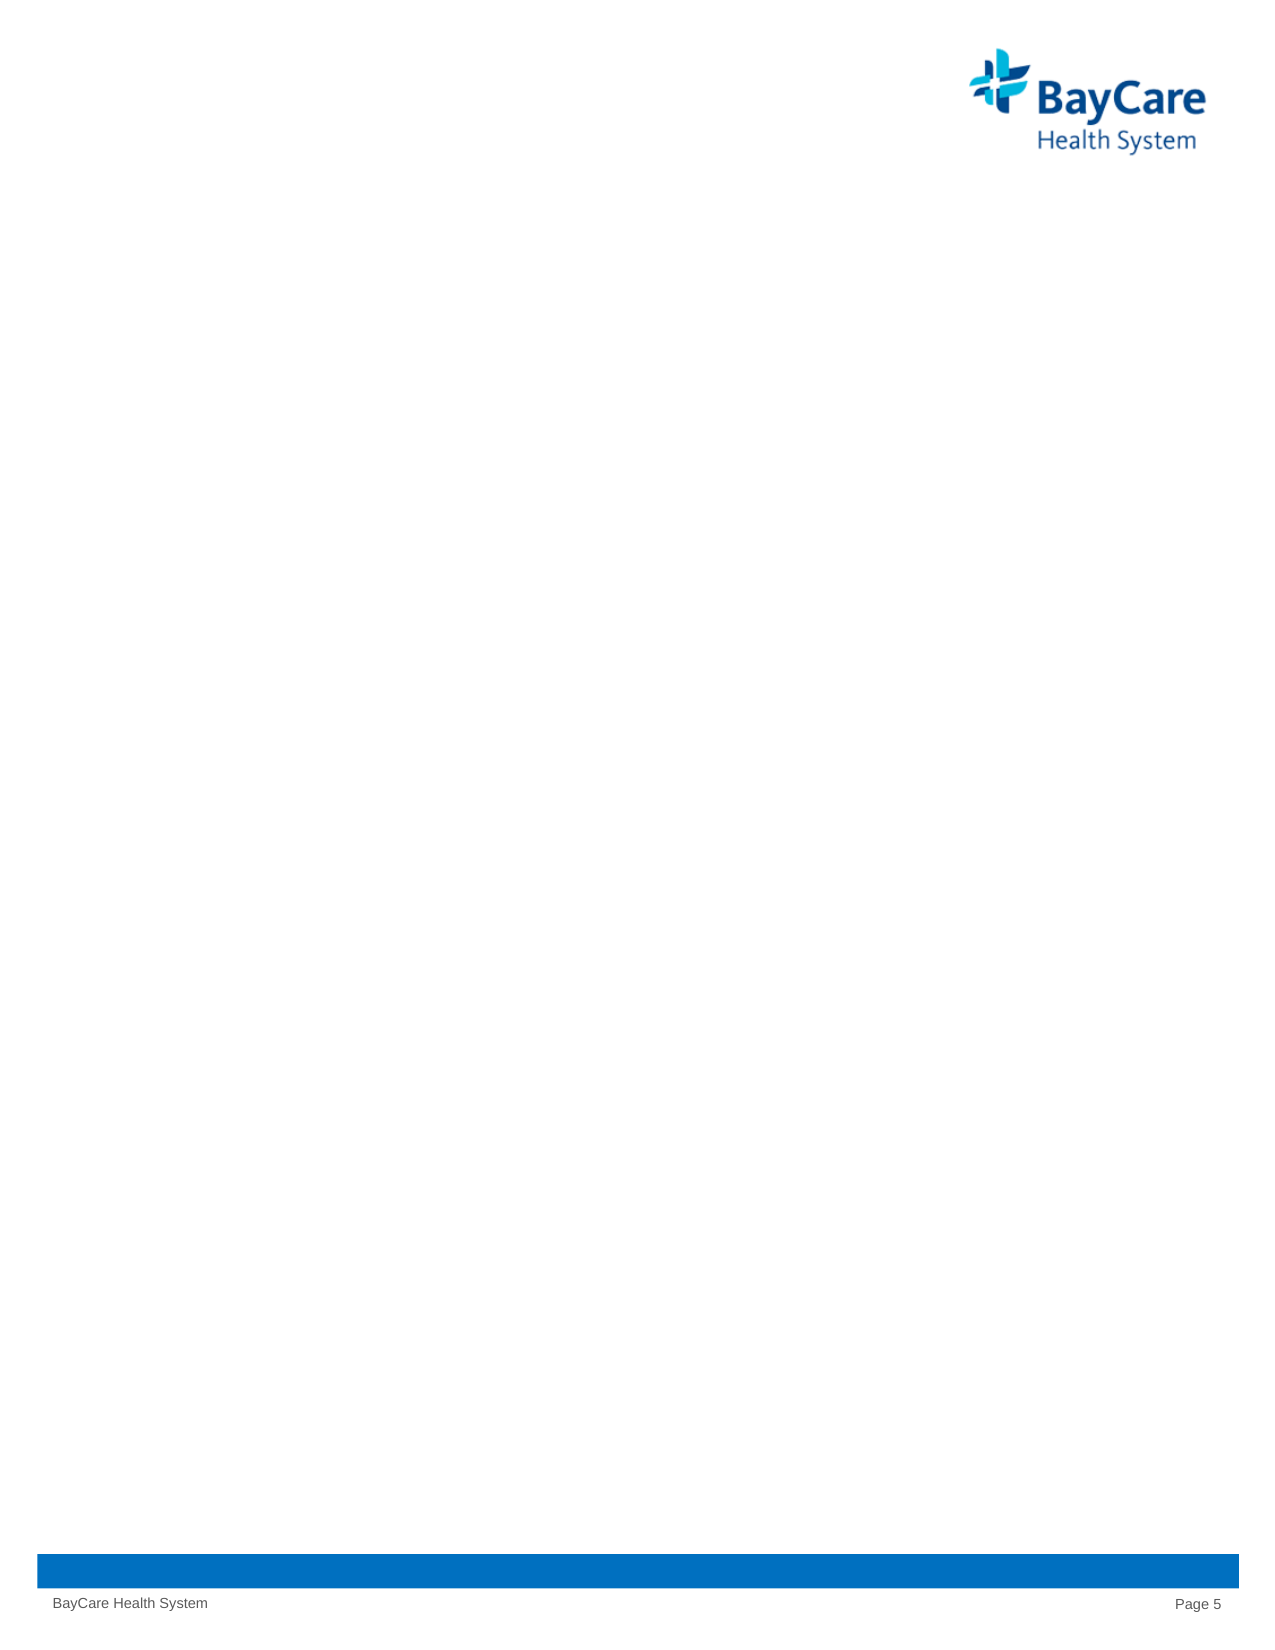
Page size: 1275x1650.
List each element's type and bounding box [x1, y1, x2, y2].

picture [951, 37, 1233, 168]
